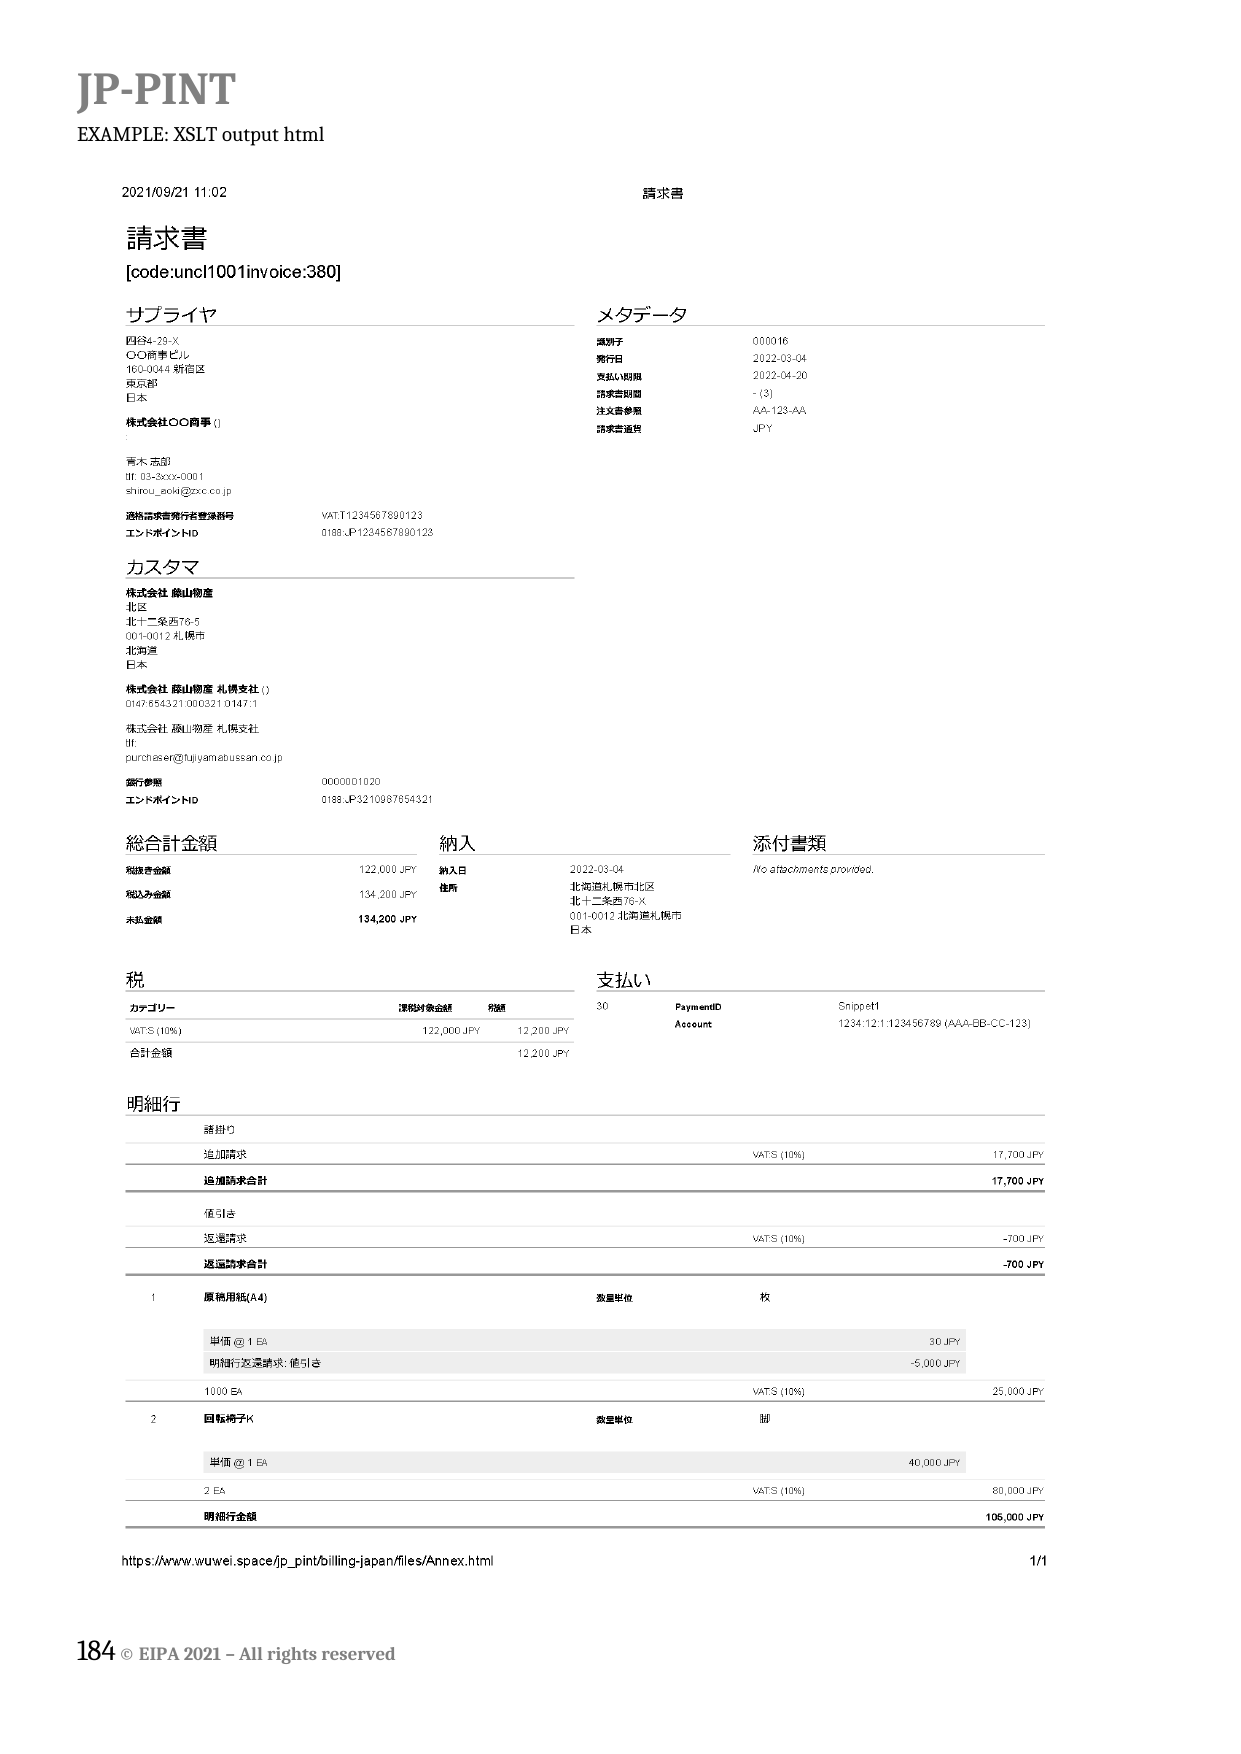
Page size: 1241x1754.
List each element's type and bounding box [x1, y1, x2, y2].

picture [76, 159, 1093, 1594]
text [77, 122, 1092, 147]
